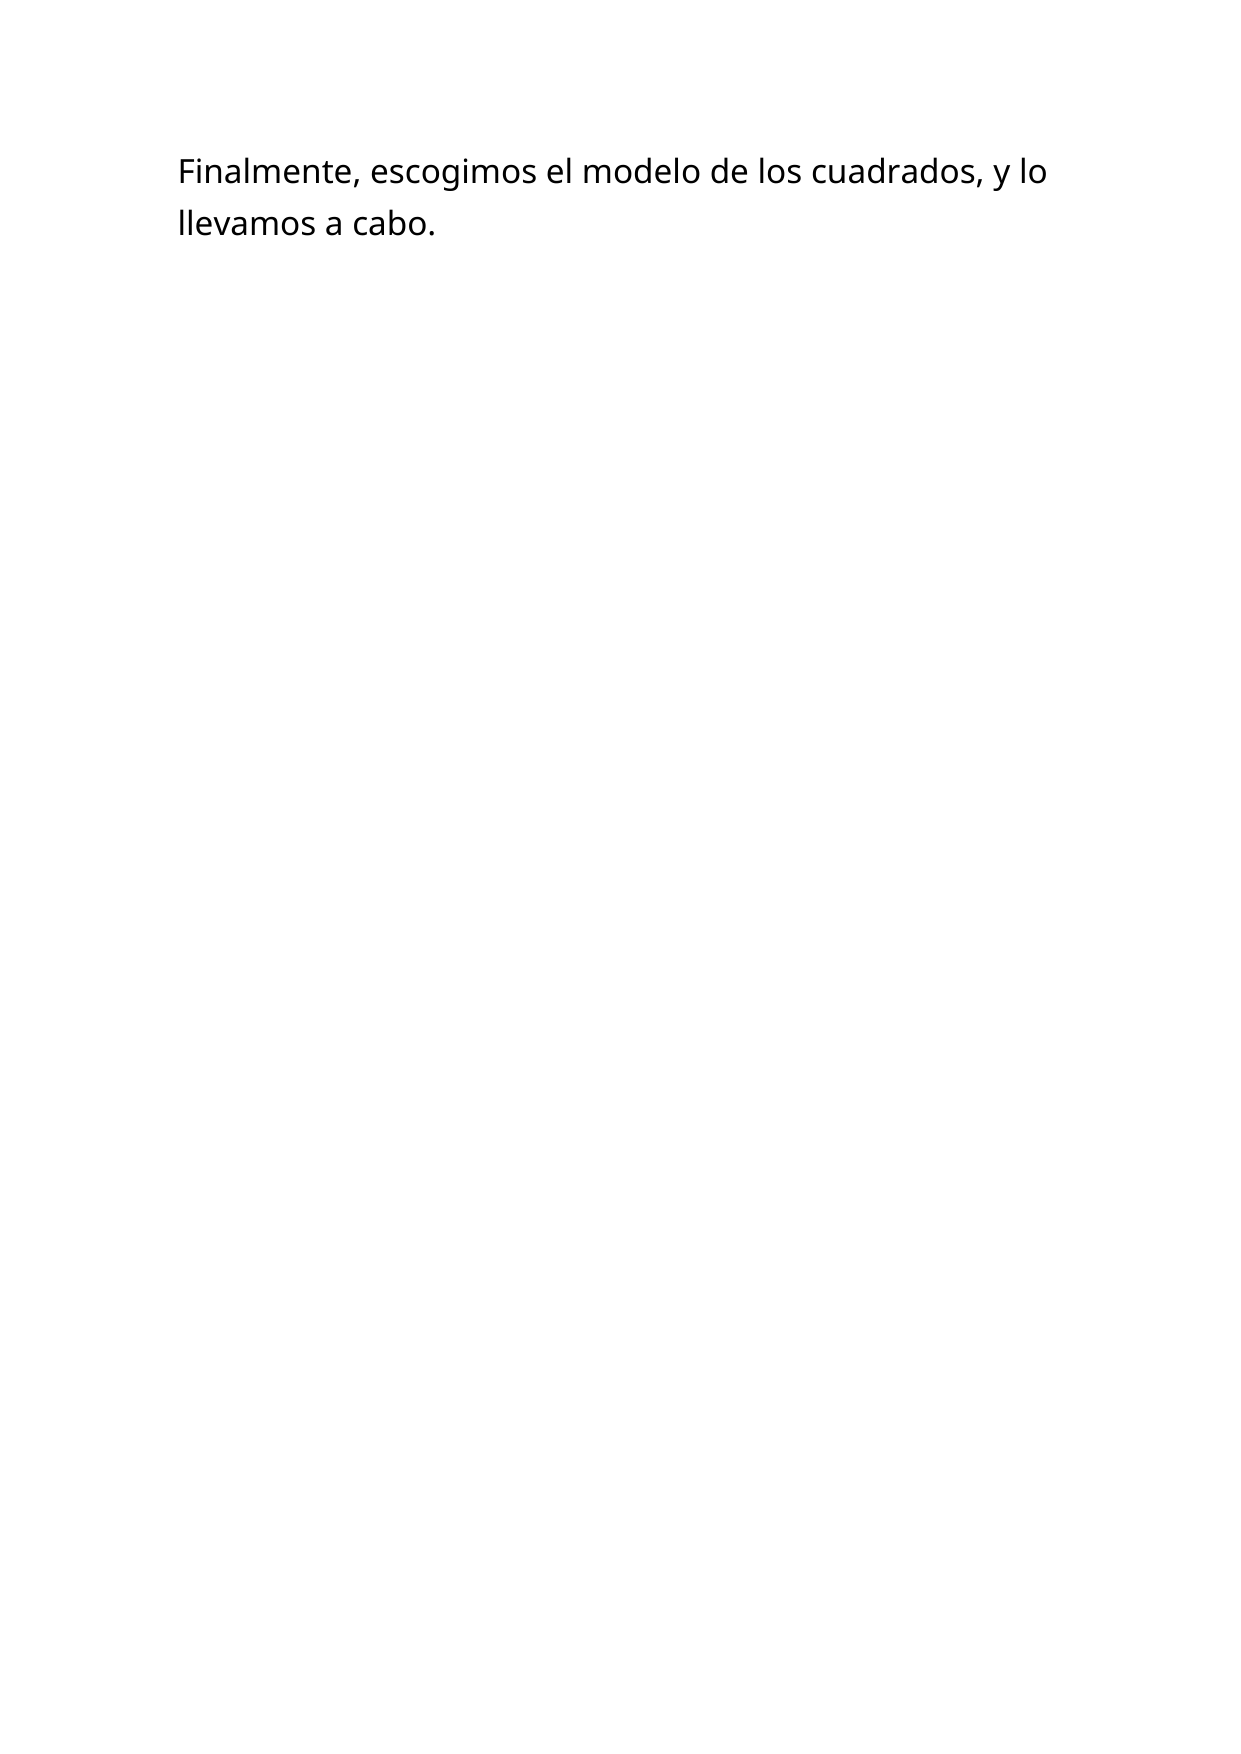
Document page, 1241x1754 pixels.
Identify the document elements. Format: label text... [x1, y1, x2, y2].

text Finalmente, escogimos el modelo de los cuadrados, y lo llevamos a cabo. [177, 148, 1063, 245]
